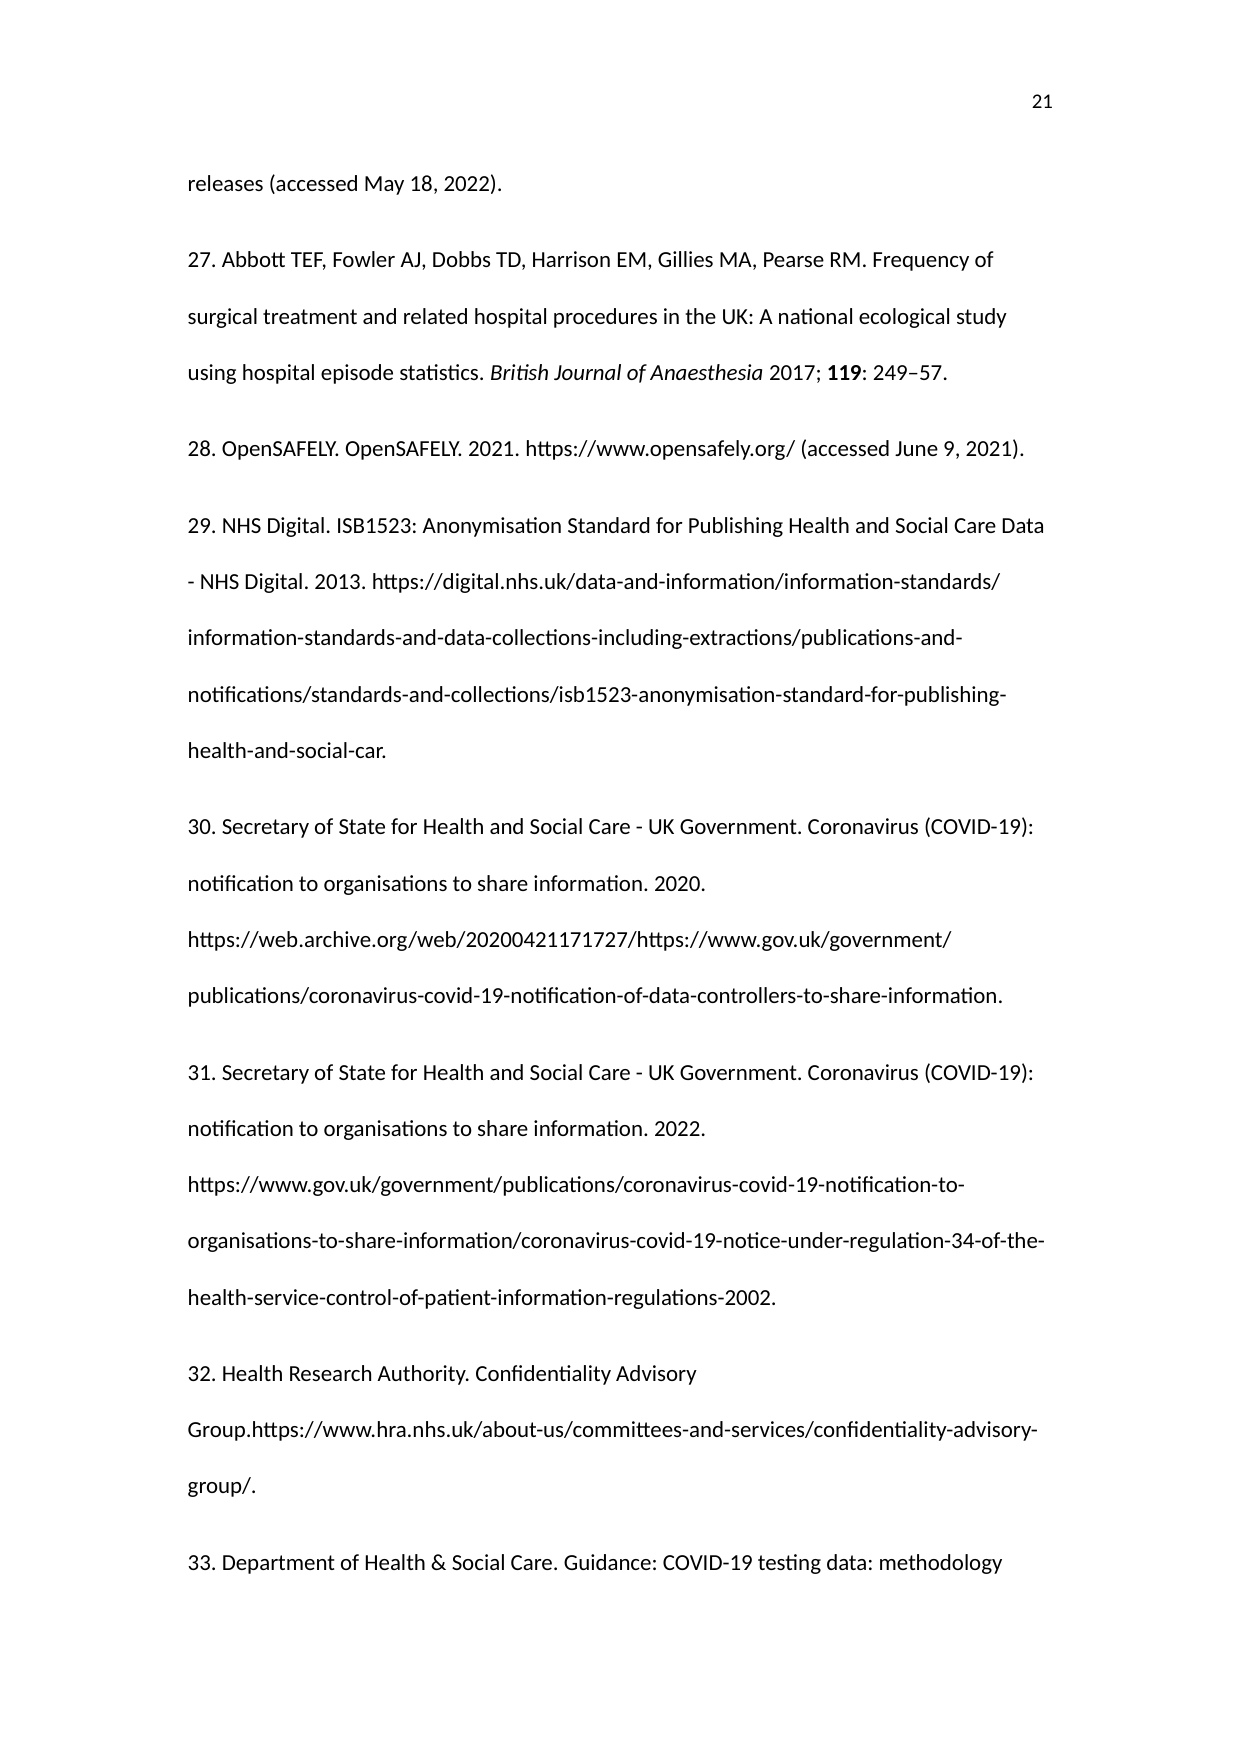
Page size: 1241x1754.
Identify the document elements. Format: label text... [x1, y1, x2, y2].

text 32. Health Research Authority. Confidentiality Advisory Group.https://www.hra.nhs.uk/about-us/committees-and-services/confidentiality-advisory-group/. [187, 1354, 1053, 1504]
text 29. NHS Digital. ISB1523: Anonymisation Standard for Publishing Health and Social Care Data - NHS Digital. 2013. https://digital.nhs.uk/data-and-information/information-standards/information-standards-and-data-collections-including-extractions/publications-and-notifications/standards-and-collections/isb1523-anonymisation-standard-for-publishing-health-and-social-car. [187, 506, 1053, 769]
text 31. Secretary of State for Health and Social Care - UK Government. Coronavirus (COVID-19): notification to organisations to share information. 2022. https://www.gov.uk/government/publications/coronavirus-covid-19-notification-to-organisations-to-share-information/coronavirus-covid-19-notice-under-regulation-34-of-the-health-service-control-of-patient-information-regulations-2002. [187, 1053, 1053, 1316]
text 28. OpenSAFELY. OpenSAFELY. 2021. https://www.opensafely.org/ (accessed June 9, 2021). [187, 430, 1053, 467]
text 30. Secretary of State for Health and Social Care - UK Government. Coronavirus (COVID-19): notification to organisations to share information. 2020. https://web.archive.org/web/20200421171727/https://www.gov.uk/government/publications/coronavirus-covid-19-notification-of-data-controllers-to-share-information. [187, 808, 1053, 1014]
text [187, 164, 1053, 202]
text 27. Abbott TEF, Fowler AJ, Dobbs TD, Harrison EM, Gillies MA, Pearse RM. Frequency of surgical treatment and related hospital procedures in the UK: A national ecological study using hospital episode statistics. British Journal of Anaesthesia 2017; 119: 249–57. [187, 241, 1053, 391]
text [187, 1543, 1053, 1581]
